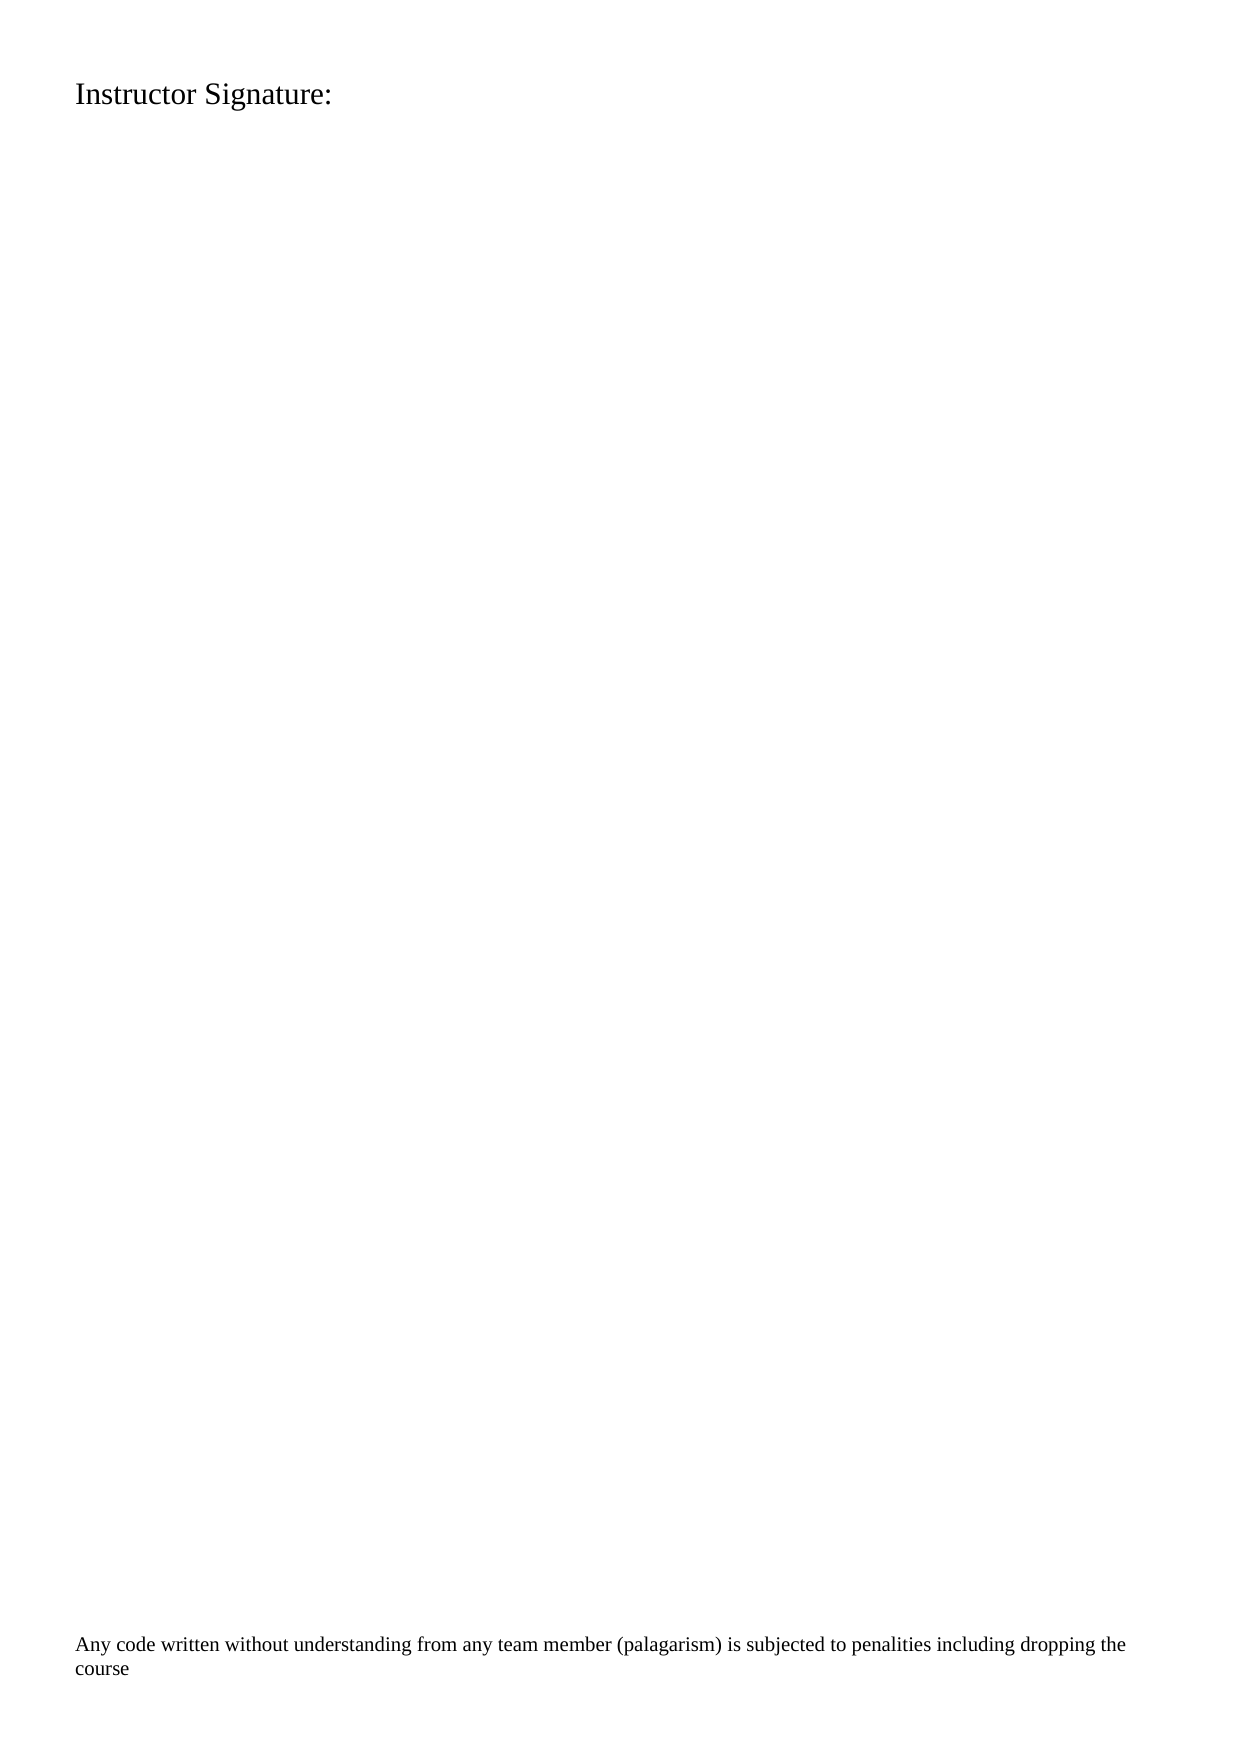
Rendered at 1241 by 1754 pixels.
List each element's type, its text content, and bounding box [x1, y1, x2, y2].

list Instructor Signature: [75, 75, 1165, 111]
